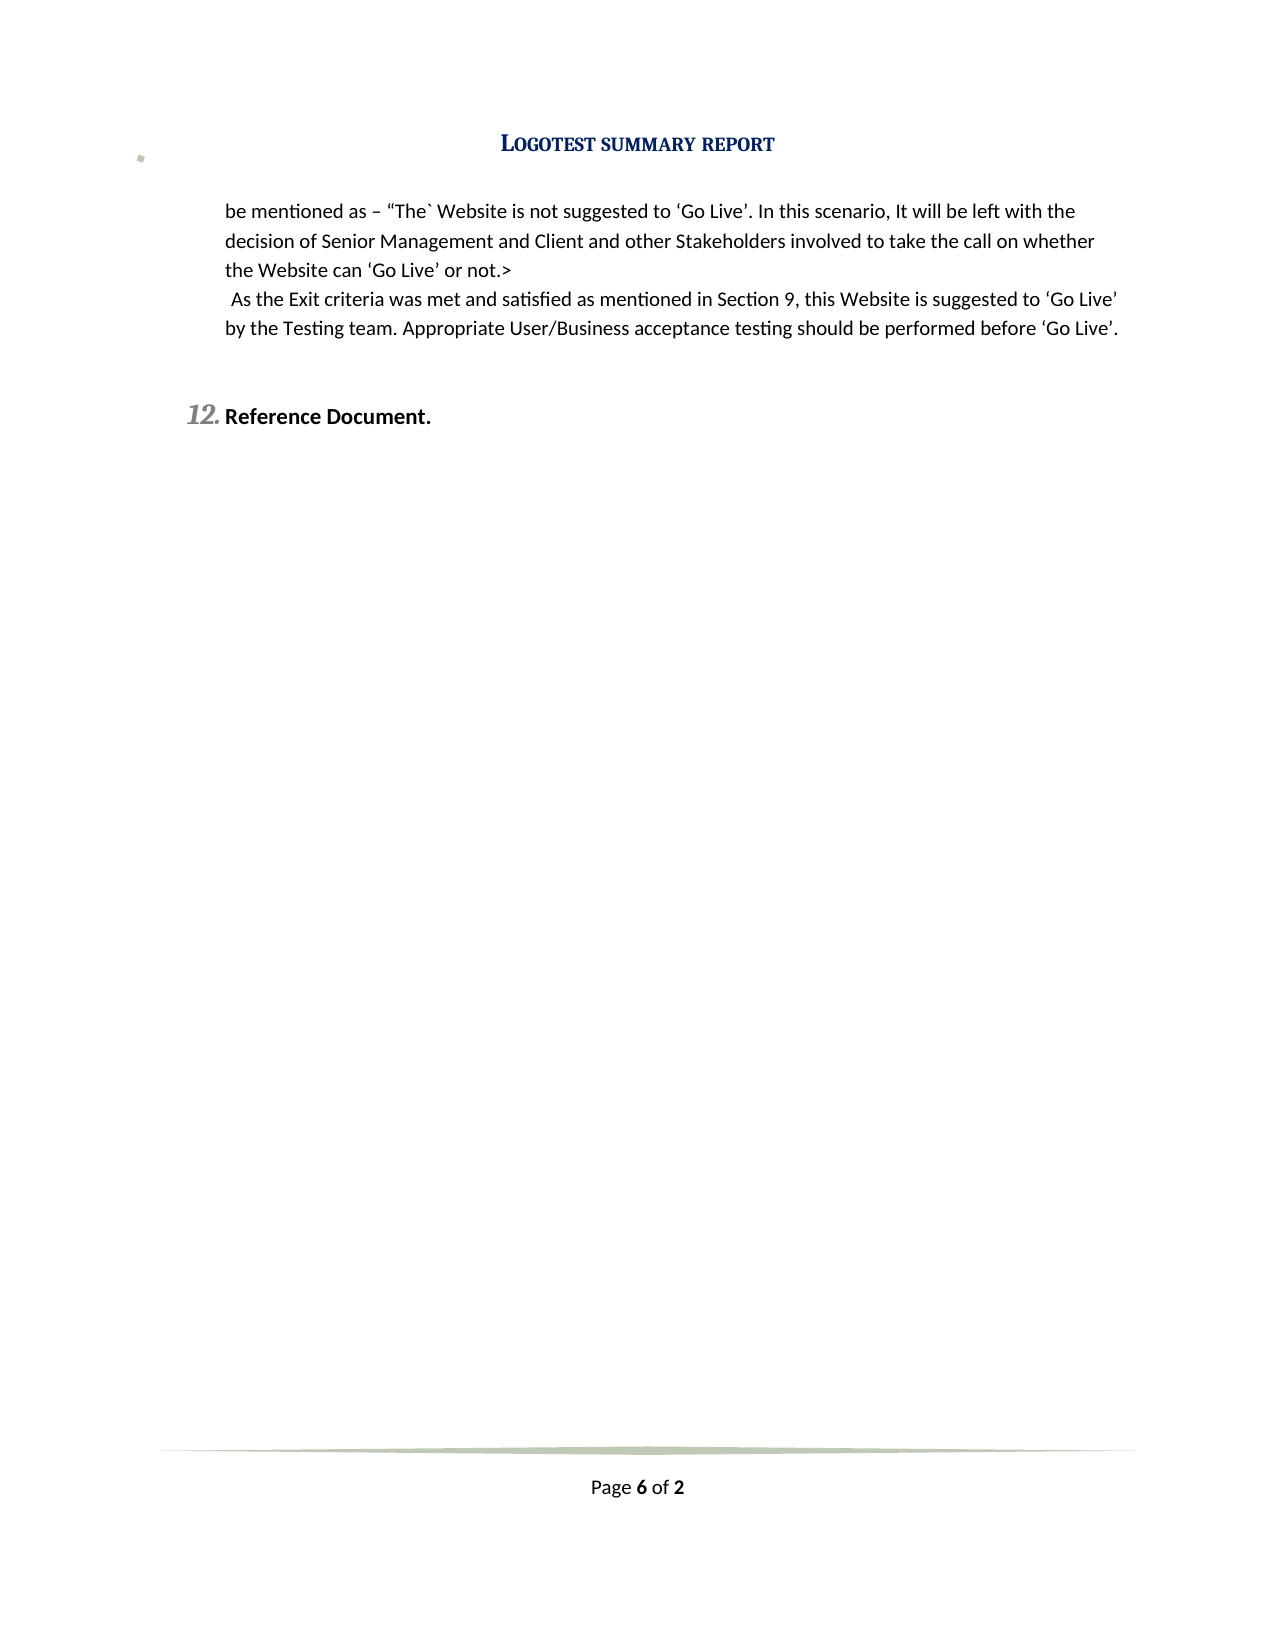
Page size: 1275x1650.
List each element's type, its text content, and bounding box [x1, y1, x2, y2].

subtitle Reference Document. [187, 398, 1135, 432]
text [225, 199, 1124, 282]
text As the Exit criteria was met and satisfied as mentioned in Section 9, this Website is suggested to ‘Go Live’ by the Testing team. Appropriate User/Business acceptance testing should be performed before ‘Go Live’. [225, 286, 1120, 341]
